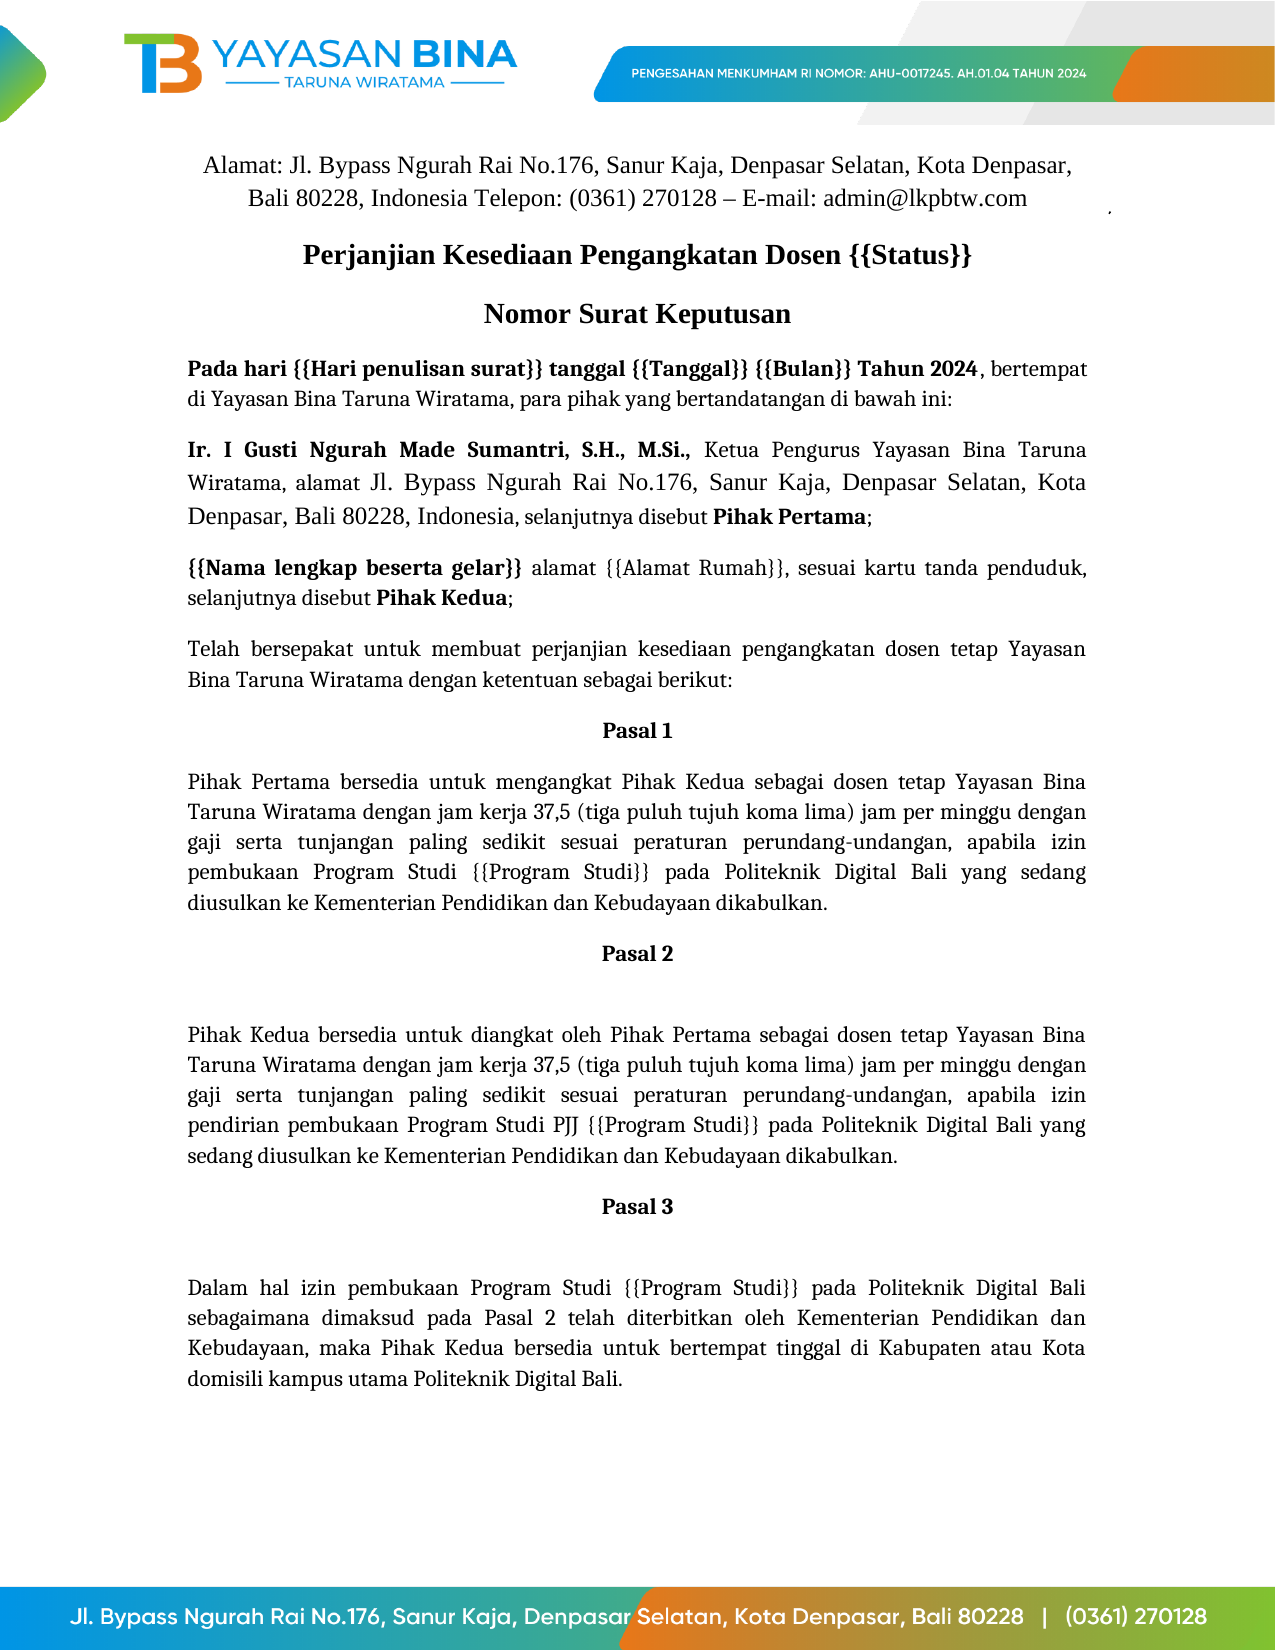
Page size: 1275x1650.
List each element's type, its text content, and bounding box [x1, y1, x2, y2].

picture [102, 1609, 112, 1623]
picture [134, 1615, 140, 1624]
text Pasal 2 [187, 940, 1087, 967]
text Alamat: Jl. Bypass Ngurah Rai No.176, Sanur Kaja, Denpasar Selatan, Kota Denpasar, Bali 80228, Indonesia Telepon: (0361) 270128 – E-mail: admin@lkpbtw.com [187, 150, 1087, 212]
text Pasal 1 [187, 717, 1087, 744]
picture [117, 1613, 125, 1628]
picture [143, 1613, 154, 1623]
text Telah bersepakat untuk membuat perjanjian kesediaan pengangkatan dosen tetap Yayasan Bina Taruna Wiratama dengan ketentuan sebagai berikut: [187, 636, 1087, 693]
text Pihak Pertama bersedia untuk mengangkat Pihak Kedua sebagai dosen tetap Yayasan Bina Taruna Wiratama dengan jam kerja 37,5 (tiga puluh tujuh koma lima) jam per minggu dengan gaji serta tunjangan paling sedikit sesuai peraturan perundang-undangan, apabila izin pembukaan Program Studi {{Program Studi}} pada Politeknik Digital Bali yang sedang diusulkan ke Kementerian Pendidikan dan Kebudayaan dikabulkan. [187, 768, 1087, 916]
picture [0, 1558, 1275, 1650]
text Pada hari {{Hari penulisan surat}} tanggal {{Tanggal}} {{Bulan}} Tahun 2024, bertempat di Yayasan Bina Taruna Wiratama, para pihak yang bertandatangan di bawah ini: [187, 356, 1087, 412]
text Nomor Surat Keputusan [187, 296, 1087, 330]
text {{Nama lengkap beserta gelar}} alamat {{Alamat Rumah}}, sesuai kartu tanda penduduk, selanjutnya disebut Pihak Kedua; [187, 555, 1087, 612]
text Dalam hal izin pembukaan Program Studi {{Program Studi}} pada Politeknik Digital Bali sebagaimana dimaksud pada Pasal 2 telah diterbitkan oleh Kementerian Pendidikan dan Kebudayaan, maka Pihak Kedua bersedia untuk bertempat tinggal di Kabupaten atau Kota domisili kampus utama Politeknik Digital Bali. [187, 1244, 1087, 1392]
text Perjanjian Kesediaan Pengangkatan Dosen {{Status}} [187, 237, 1087, 270]
picture [0, 1, 1275, 125]
text Ir. I Gusti Ngurah Made Sumantri, S.H., M.Si., Ketua Pengurus Yayasan Bina Taruna Wiratama, alamat Jl. Bypass Ngurah Rai No.176, Sanur Kaja, Denpasar Selatan, Kota Denpasar, Bali 80228, Indonesia, selanjutnya disebut Pihak Pertama; [187, 437, 1087, 530]
text Pasal 3 [187, 1193, 1087, 1220]
text Pihak Kedua bersedia untuk diangkat oleh Pihak Pertama sebagai dosen tetap Yayasan Bina Taruna Wiratama dengan jam kerja 37,5 (tiga puluh tujuh koma lima) jam per minggu dengan gaji serta tunjangan paling sedikit sesuai peraturan perundang-undangan, apabila izin pendirian pembukaan Program Studi PJJ {{Program Studi}} pada Politeknik Digital Bali yang sedang diusulkan ke Kementerian Pendidikan dan Kebudayaan dikabulkan. [187, 991, 1087, 1169]
